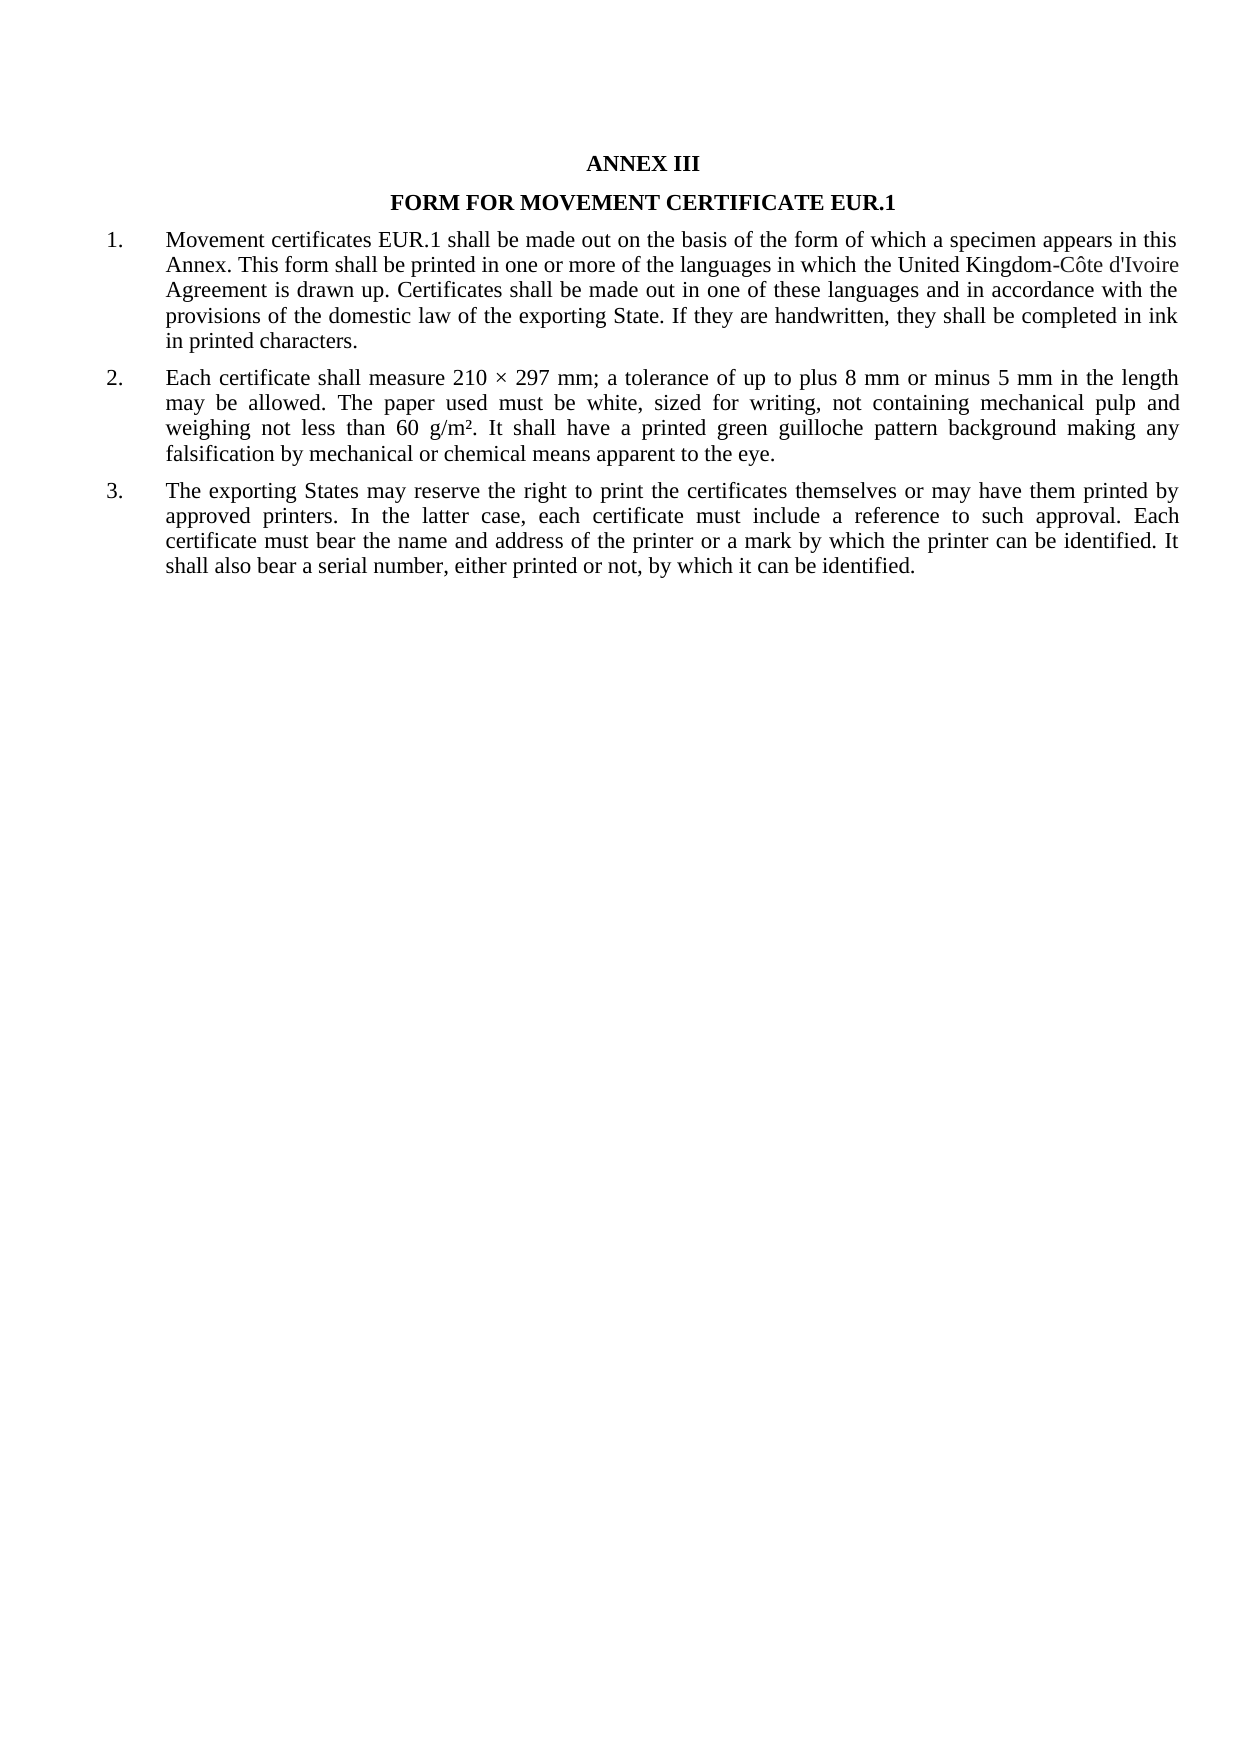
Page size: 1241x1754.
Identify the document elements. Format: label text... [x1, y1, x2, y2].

list The exporting States may reserve the right to print the certificates themselves or may have them printed by approved printers. In the latter case, each certificate must include a reference to such approval. Each certificate must bear the name and address of the printer or a mark by which the printer can be identified. It shall also bear a serial number, either printed or not, by which it can be identified. [106, 478, 1181, 579]
list Each certificate shall measure 210 × 297 mm; a tolerance of up to plus 8 mm or minus 5 mm in the length may be allowed. The paper used must be white, sized for writing, not containing mechanical pulp and weighing not less than 60 g/m². It shall have a printed green guilloche pattern background making any falsification by mechanical or chemical means apparent to the eye. [106, 366, 1181, 466]
text ANNEX III [106, 150, 1180, 176]
text FORM FOR MOVEMENT CERTIFICATE EUR.1 [106, 189, 1180, 215]
list Movement certificates EUR.1 shall be made out on the basis of the form of which a specimen appears in this Annex. This form shall be printed in one or more of the languages in which the United Kingdom-Côte d'Ivoire Agreement is drawn up. Certificates shall be made out in one of these languages and in accordance with the provisions of the domestic law of the exporting State. If they are handwritten, they shall be completed in ink in printed characters. [106, 228, 1179, 353]
